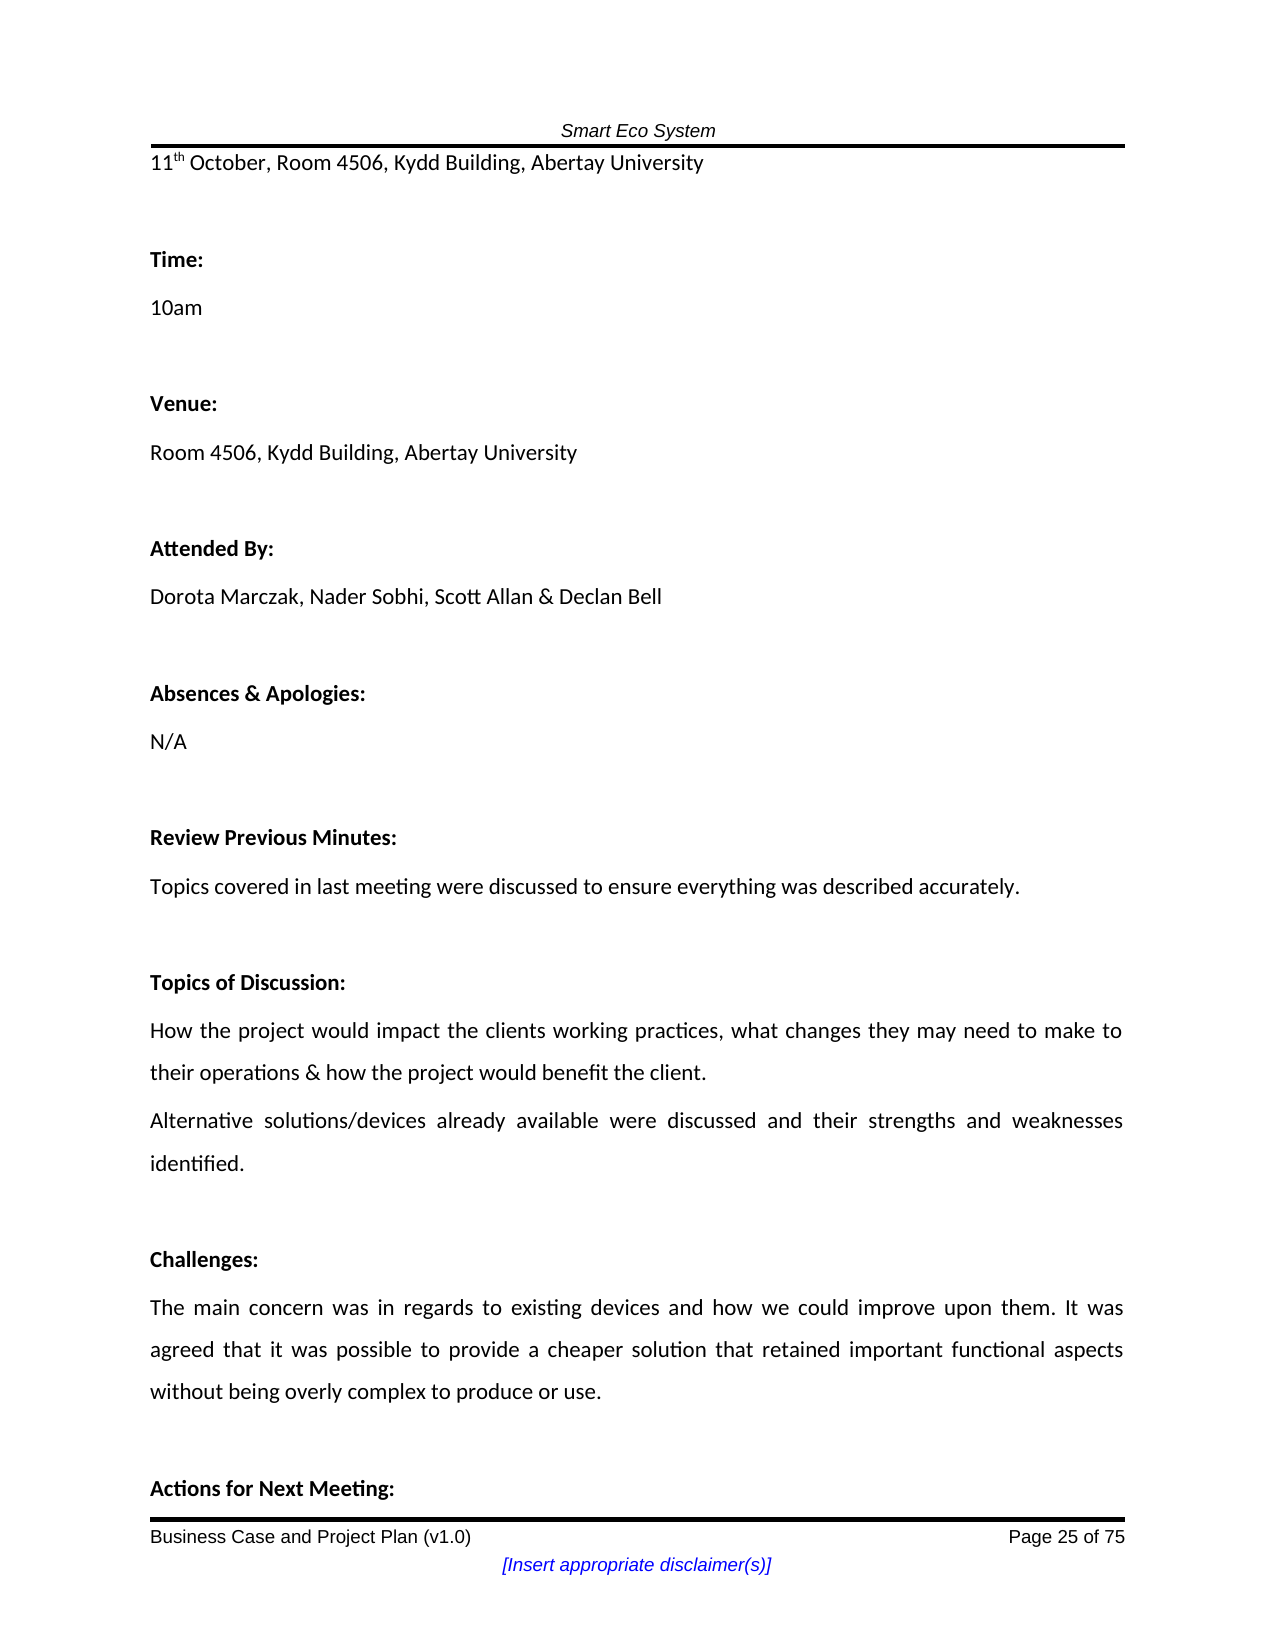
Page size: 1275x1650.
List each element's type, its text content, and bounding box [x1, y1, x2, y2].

text Time: [150, 245, 1125, 273]
text Attended By: [150, 534, 1125, 562]
text Review Previous Minutes: [150, 823, 1125, 852]
text N/A [150, 727, 1125, 755]
text How the project would impact the clients working practices, what changes they may need to make to their operations & how the project would benefit the client. [150, 1016, 1125, 1086]
text Topics of Discussion: [150, 968, 1125, 996]
text Room 4506, Kydd Building, Abertay University [150, 438, 1125, 466]
text Topics covered in last meeting were discussed to ensure everything was described accurately. [150, 872, 1125, 900]
text The main concern was in regards to existing devices and how we could improve upon them. It was agreed that it was possible to provide a cheaper solution that retained important functional aspects without being overly complex to produce or use. [150, 1293, 1125, 1405]
text 10am [150, 293, 1125, 321]
text Venue: [150, 389, 1125, 417]
text Alternative solutions/devices already available were discussed and their strengths and weaknesses identified. [150, 1107, 1125, 1177]
text Challenges: [150, 1245, 1125, 1273]
text Dorota Marczak, Nader Sobhi, Scott Allan & Declan Bell [150, 582, 1125, 610]
text Absences & Apologies: [150, 679, 1125, 707]
text Actions for Next Meeting: [150, 1474, 1125, 1502]
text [150, 148, 1125, 176]
